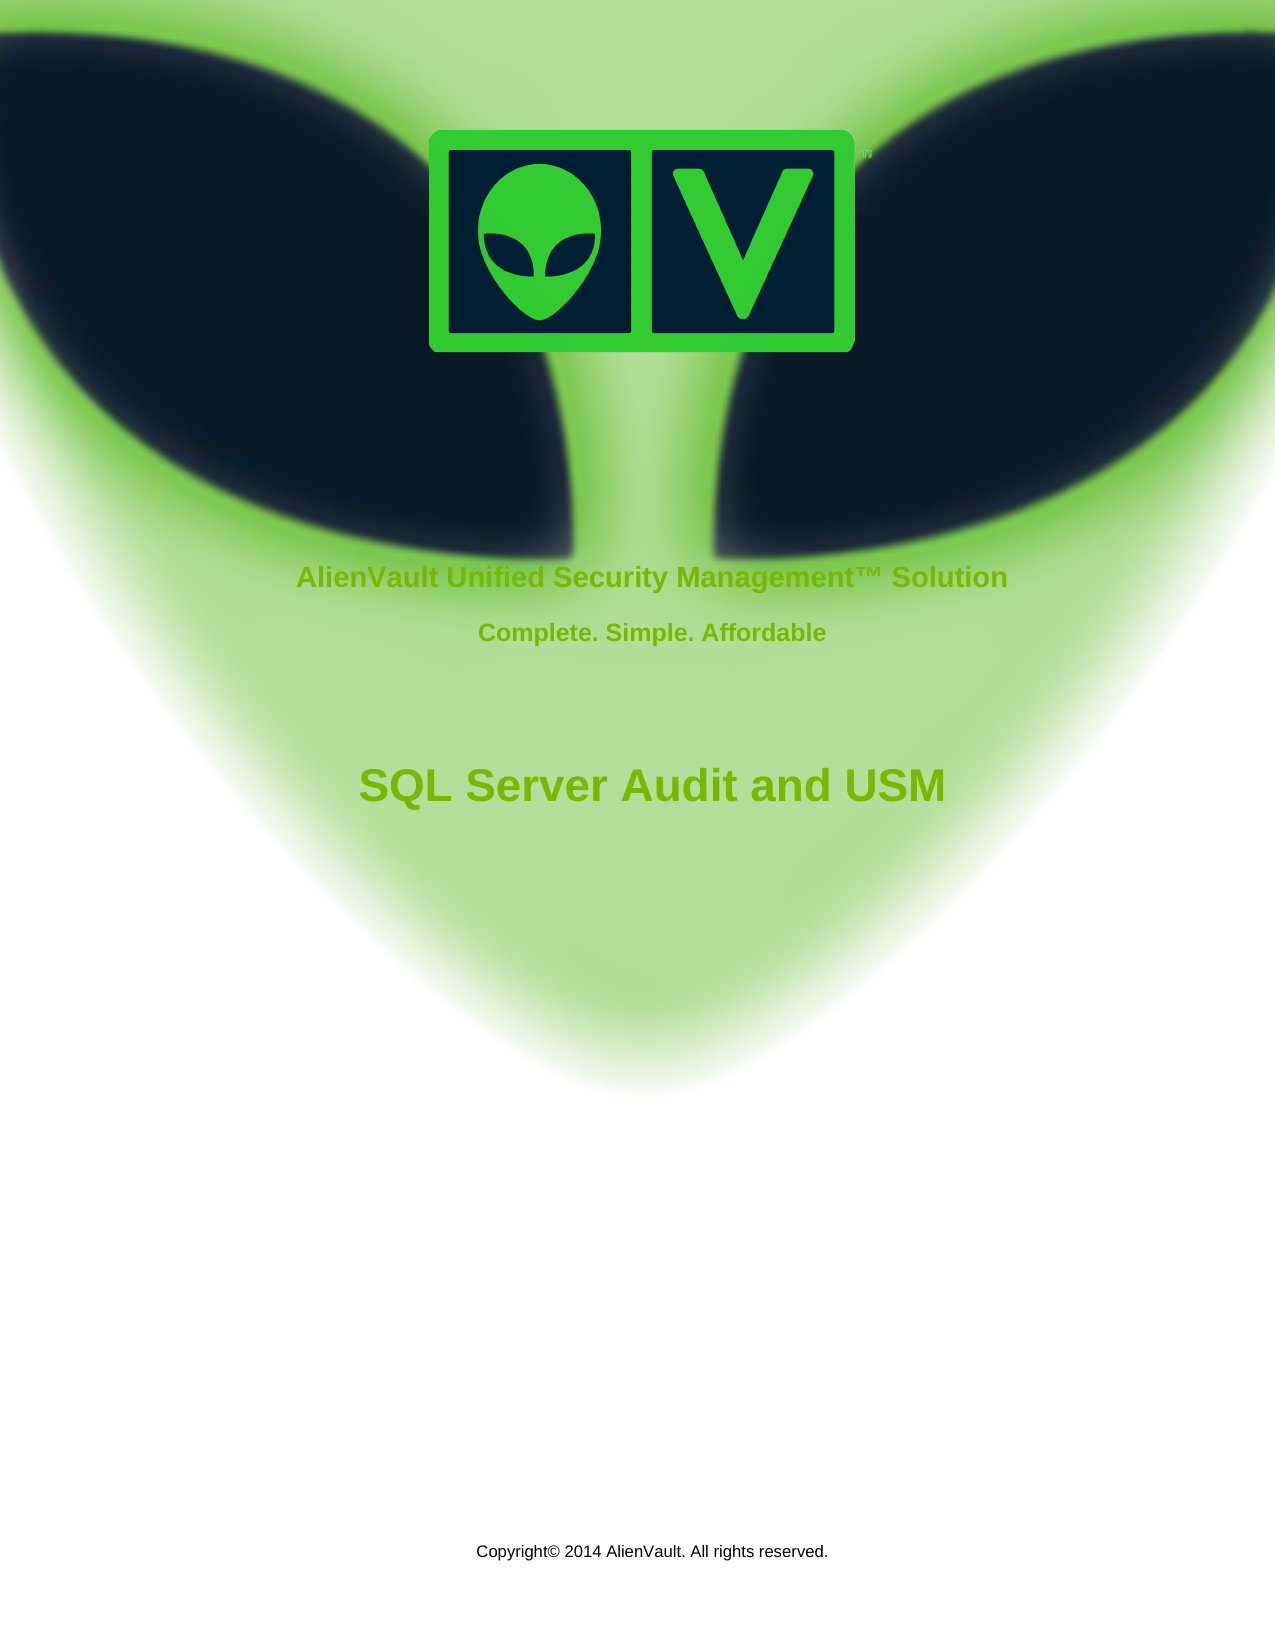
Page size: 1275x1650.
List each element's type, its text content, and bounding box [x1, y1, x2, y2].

text AlienVault Unified Security Management™ Solution [148, 560, 1157, 593]
title SQL Server Audit and USM [148, 758, 1157, 811]
picture [0, 0, 1275, 1139]
text Complete. Simple. Affordable [148, 618, 1157, 647]
